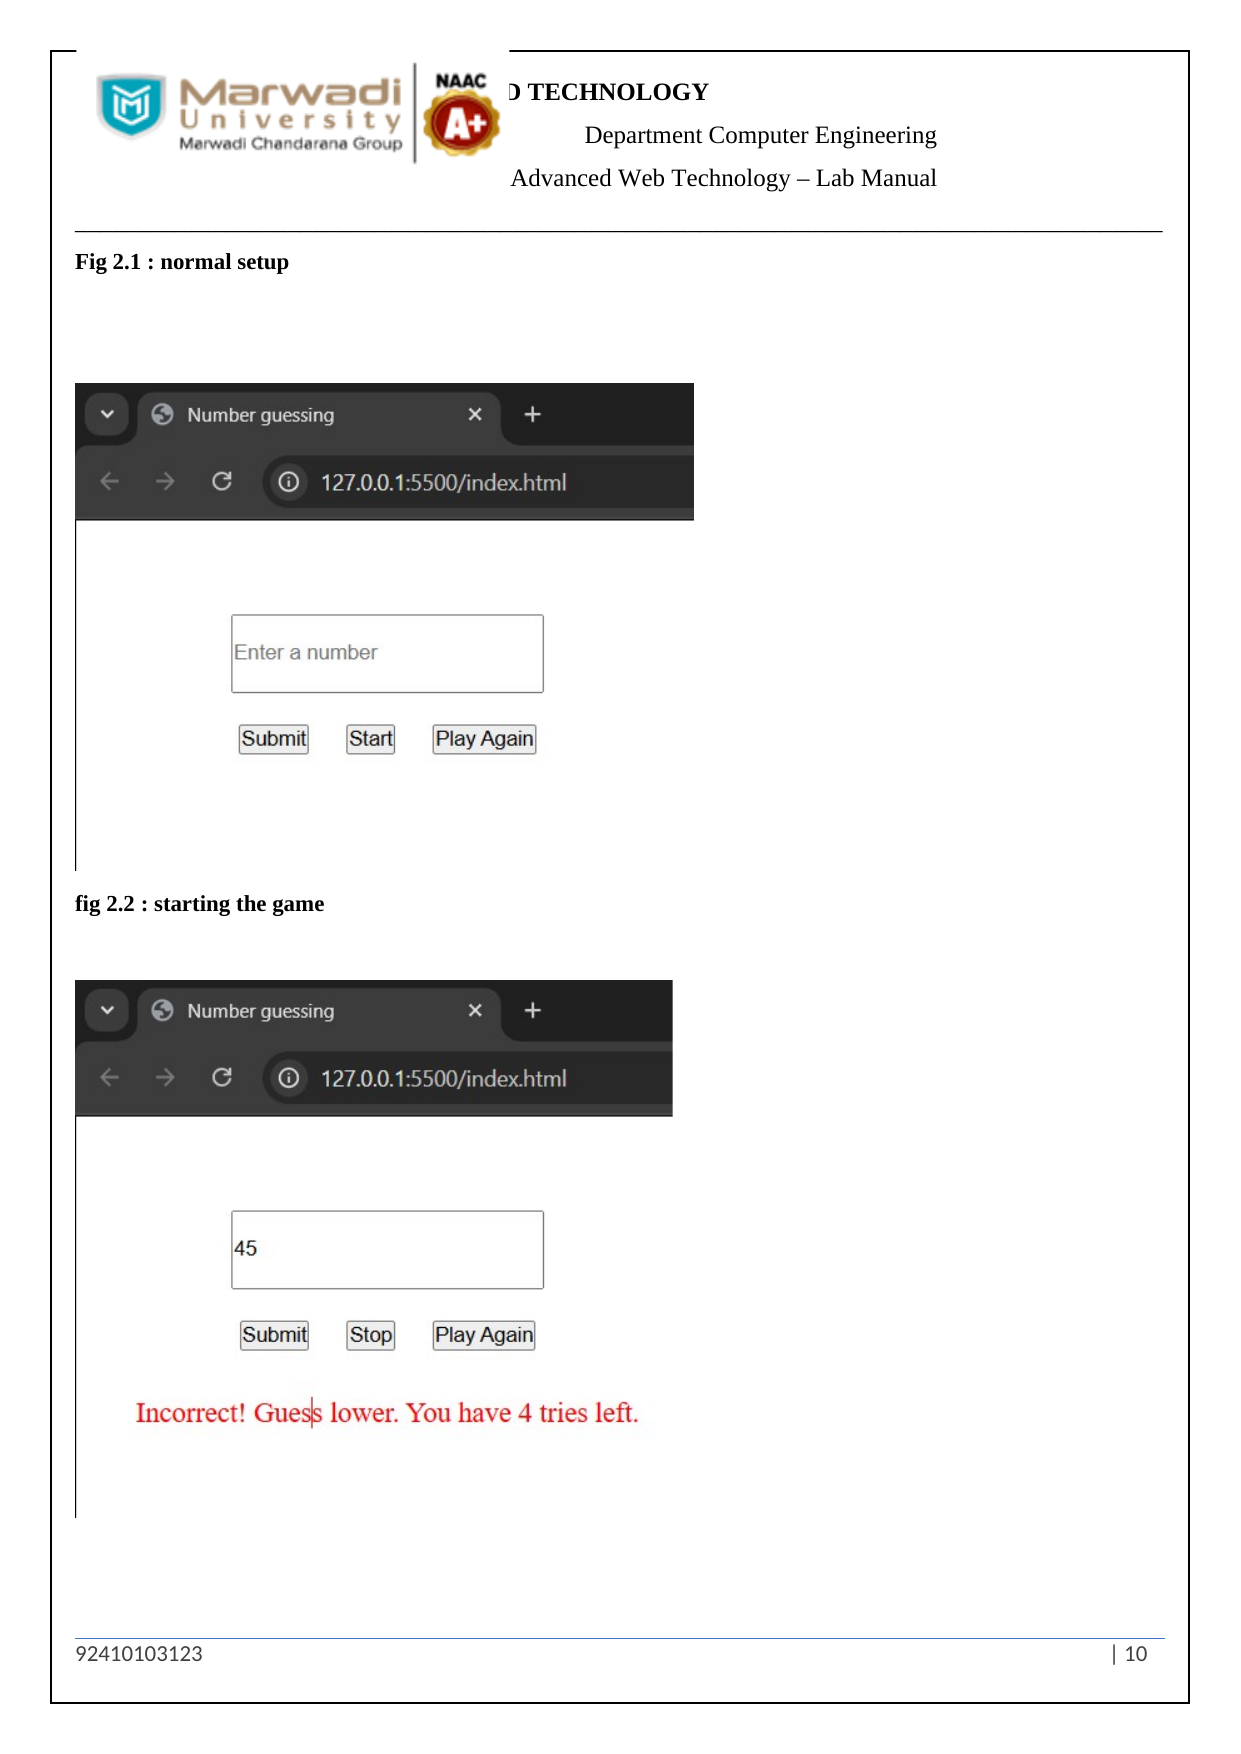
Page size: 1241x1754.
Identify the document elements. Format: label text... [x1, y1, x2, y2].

text Fig 2.1 : normal setup [75, 248, 1165, 274]
picture [75, 980, 673, 1518]
picture [75, 383, 694, 871]
text fig 2.2 : starting the game [75, 890, 1165, 916]
picture [75, 29, 509, 197]
